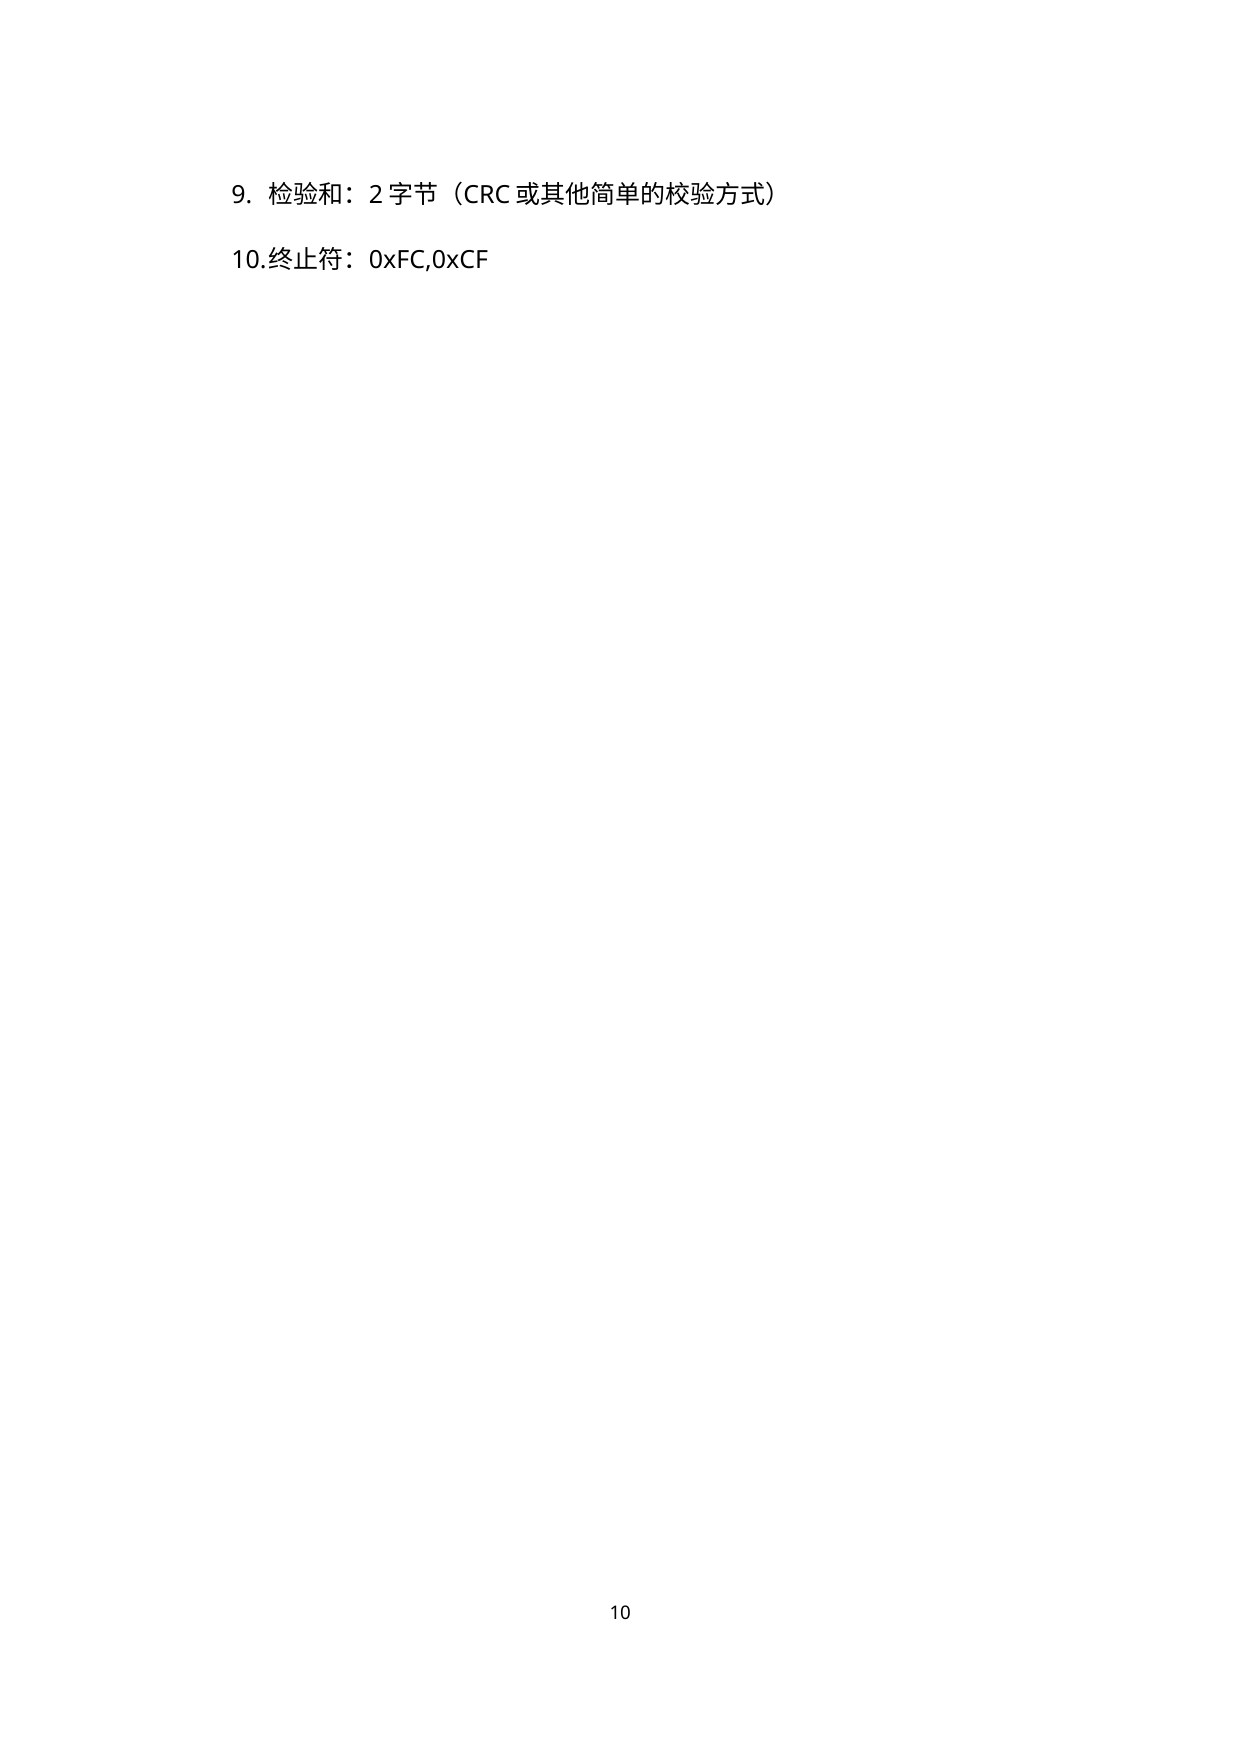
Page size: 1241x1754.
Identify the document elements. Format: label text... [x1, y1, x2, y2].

list 终止符：0xFC,0xCF [231, 225, 1053, 290]
list 检验和：2字节（CRC或其他简单的校验方式） [231, 160, 1053, 225]
